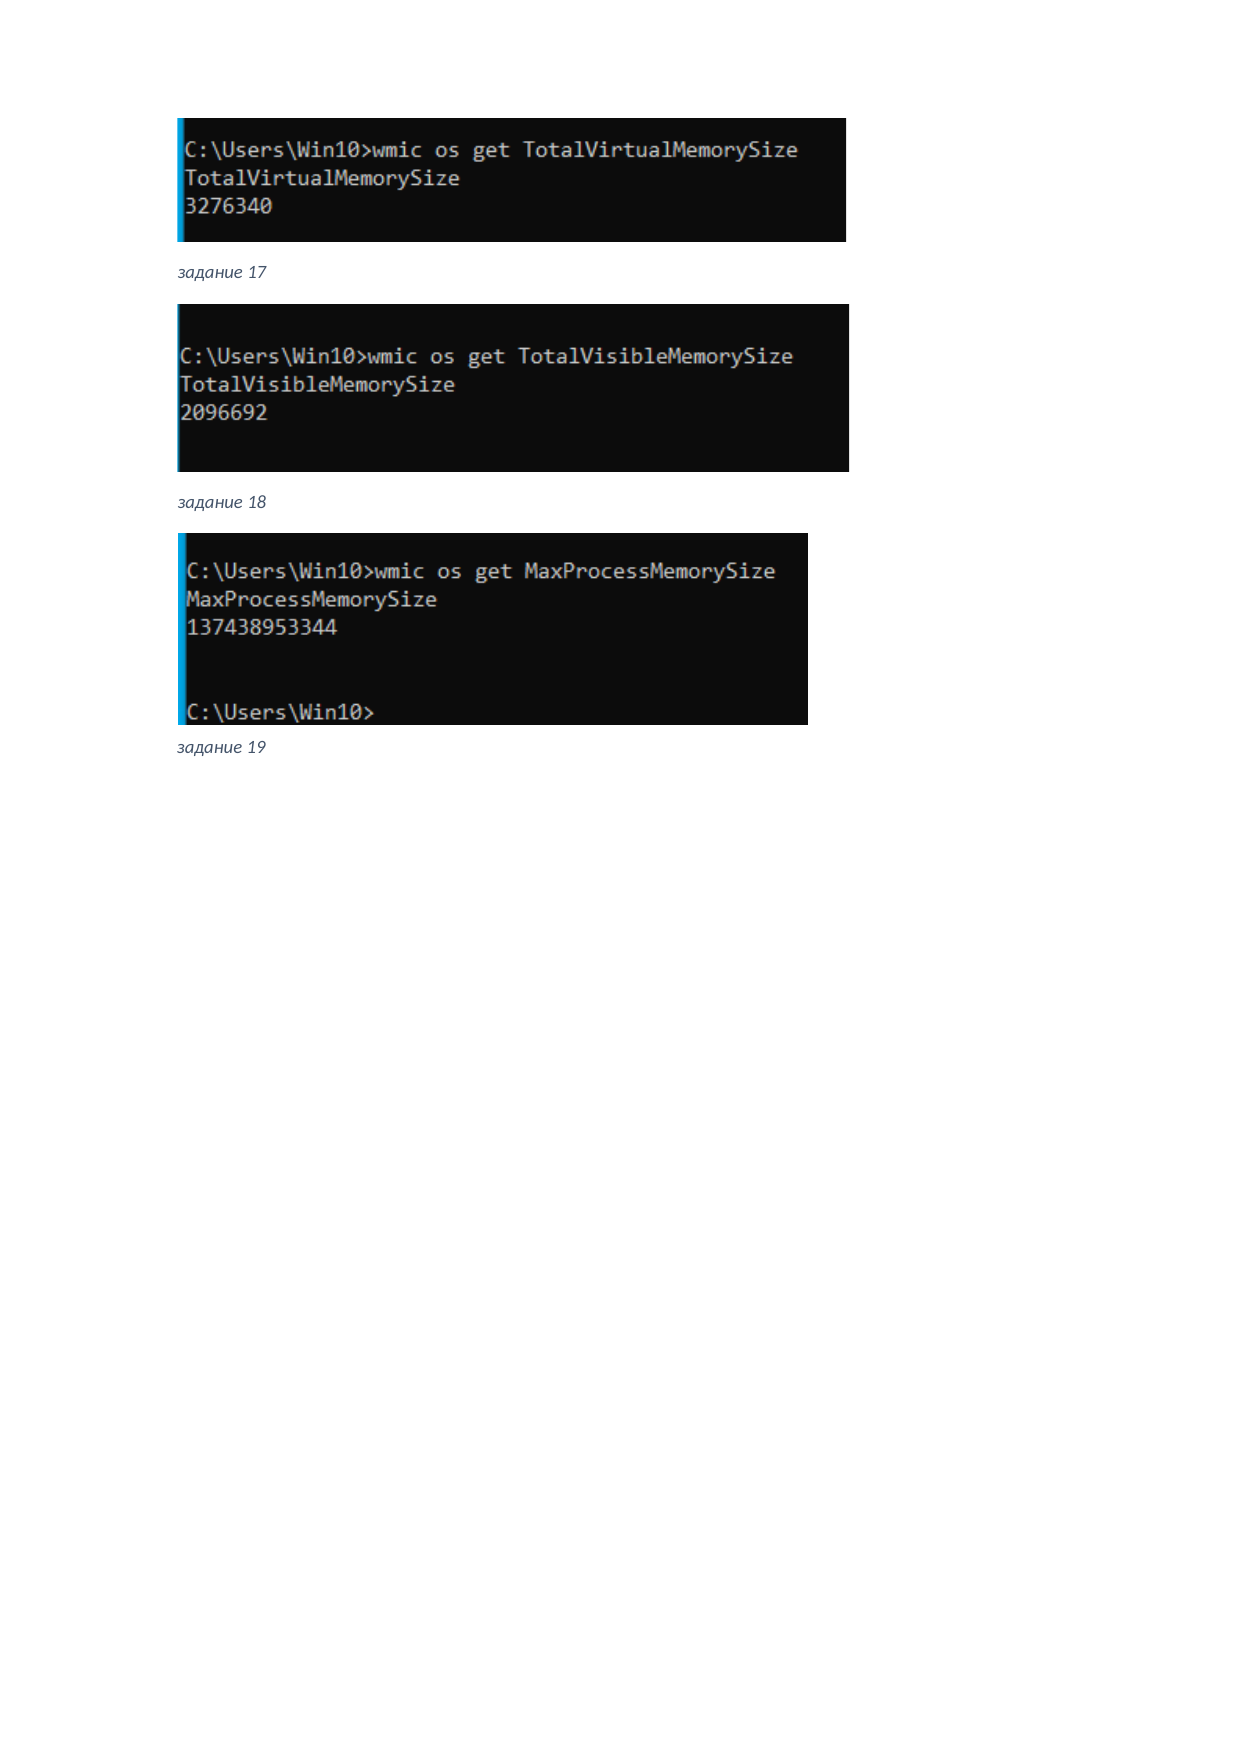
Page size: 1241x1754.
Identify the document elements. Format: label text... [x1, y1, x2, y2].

picture [186, 533, 808, 723]
picture [184, 118, 847, 242]
picture [177, 304, 850, 472]
text задание 18 [177, 490, 1152, 513]
text задание 17 [177, 260, 1152, 283]
